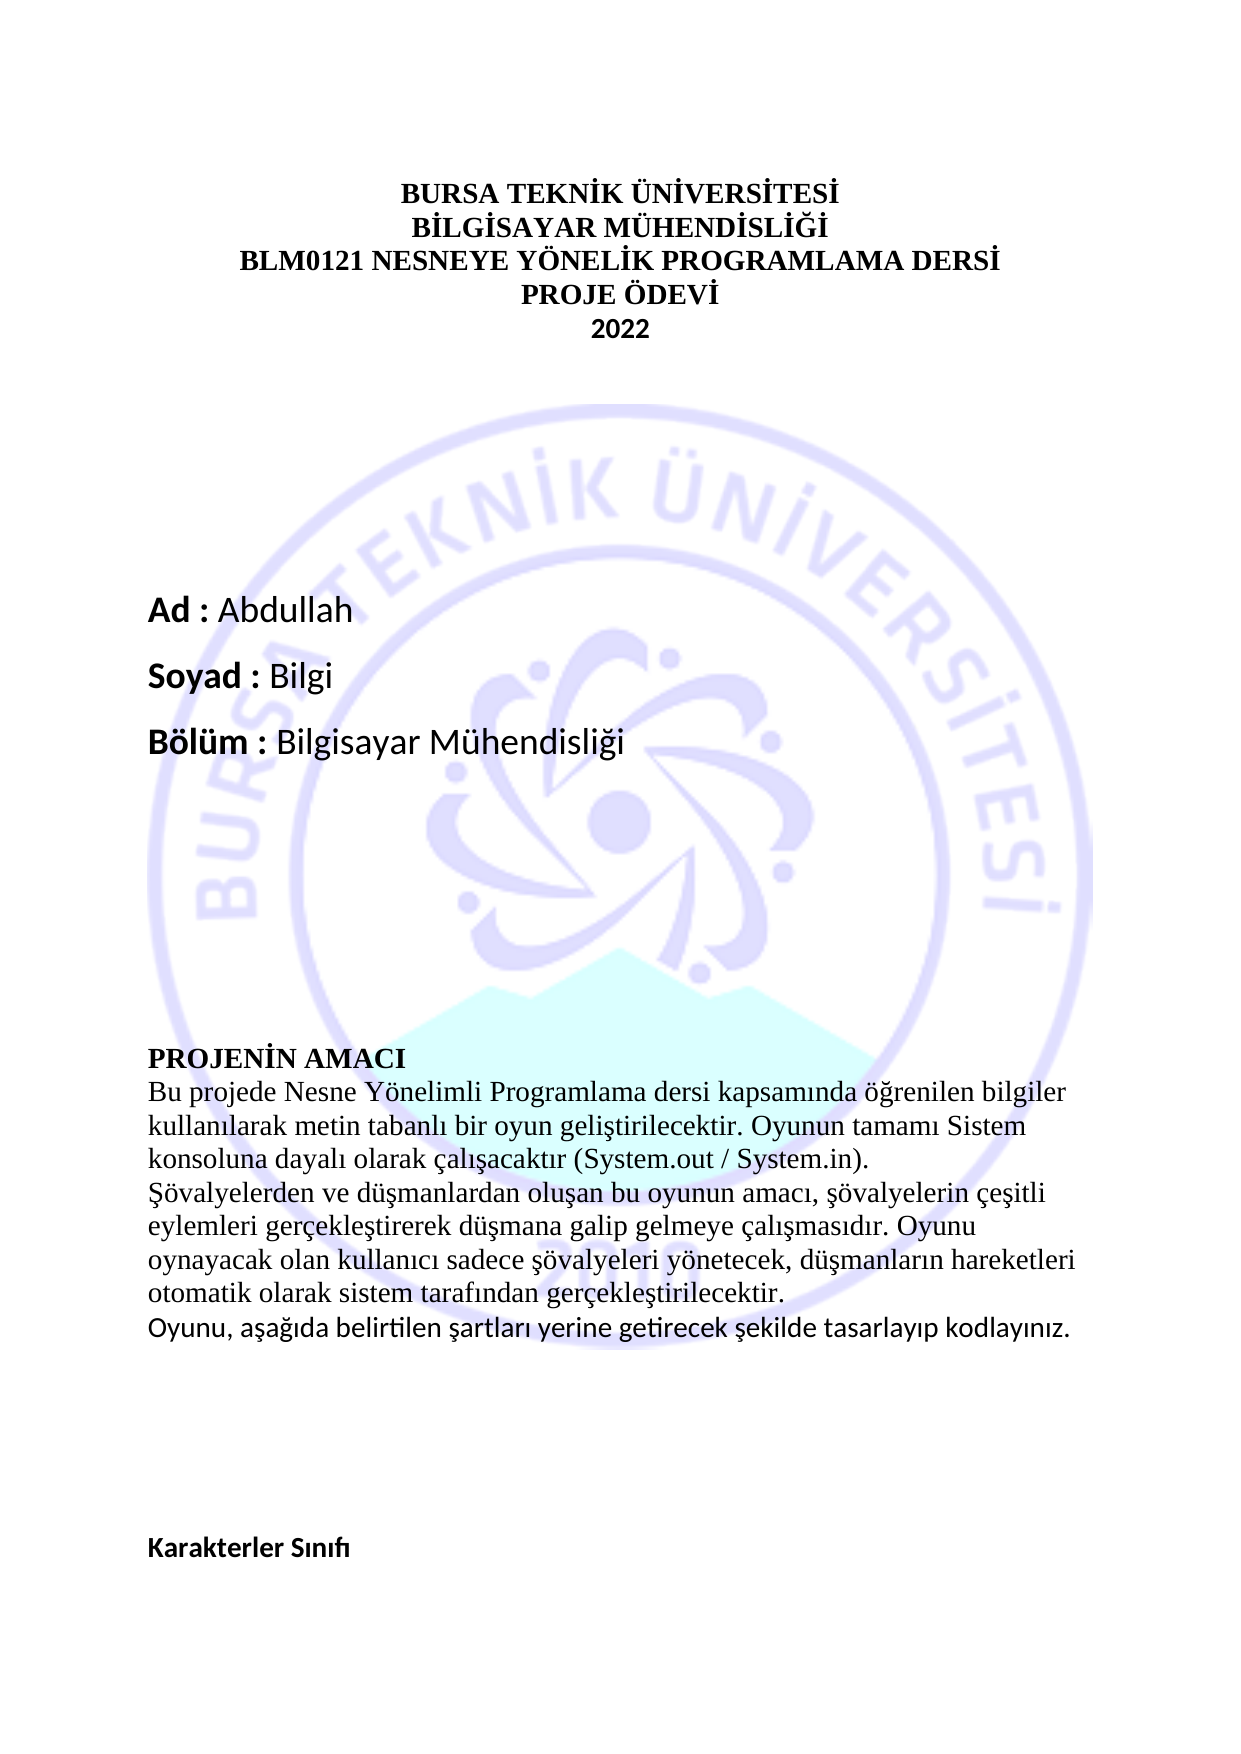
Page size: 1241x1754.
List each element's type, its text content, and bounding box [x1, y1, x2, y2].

text Oyunu, aşağıda belirtilen şartları yerine getirecek şekilde tasarlayıp kodlayınız. [148, 1309, 1093, 1345]
text 2022 [148, 311, 1093, 346]
text BİLGİSAYAR MÜHENDİSLİĞİ [148, 210, 1093, 243]
text Şövalyelerden ve düşmanlardan oluşan bu oyunun amacı, şövalyelerin çeşitli eylemleri gerçekleştirerek düşmana galip gelmeye çalışmasıdır. Oyunu oynayacak olan kullanıcı sadece şövalyeleri yönetecek, düşmanların hareketleri otomatik olarak sistem tarafından gerçekleştirilecektir. [148, 1175, 1093, 1309]
text BLM0121 NESNEYE YÖNELİK PROGRAMLAMA DERSİ [148, 243, 1093, 277]
text PROJENİN AMACI [148, 1041, 1093, 1074]
text PROJE ÖDEVİ [148, 277, 1093, 311]
text BURSA TEKNİK ÜNİVERSİTESİ [148, 176, 1093, 210]
text Karakterler Sınıfı [148, 1529, 1093, 1565]
text Ad : Abdullah [148, 586, 1093, 632]
text Bölüm : Bilgisayar Mühendisliği [148, 718, 1093, 764]
text Soyad : Bilgi [148, 652, 1093, 698]
text Bu projede Nesne Yönelimli Programlama dersi kapsamında öğrenilen bilgiler kullanılarak metin tabanlı bir oyun geliştirilecektir. Oyunun tamamı Sistem konsoluna dayalı olarak çalışacaktır (System.out / System.in). [148, 1074, 1093, 1175]
